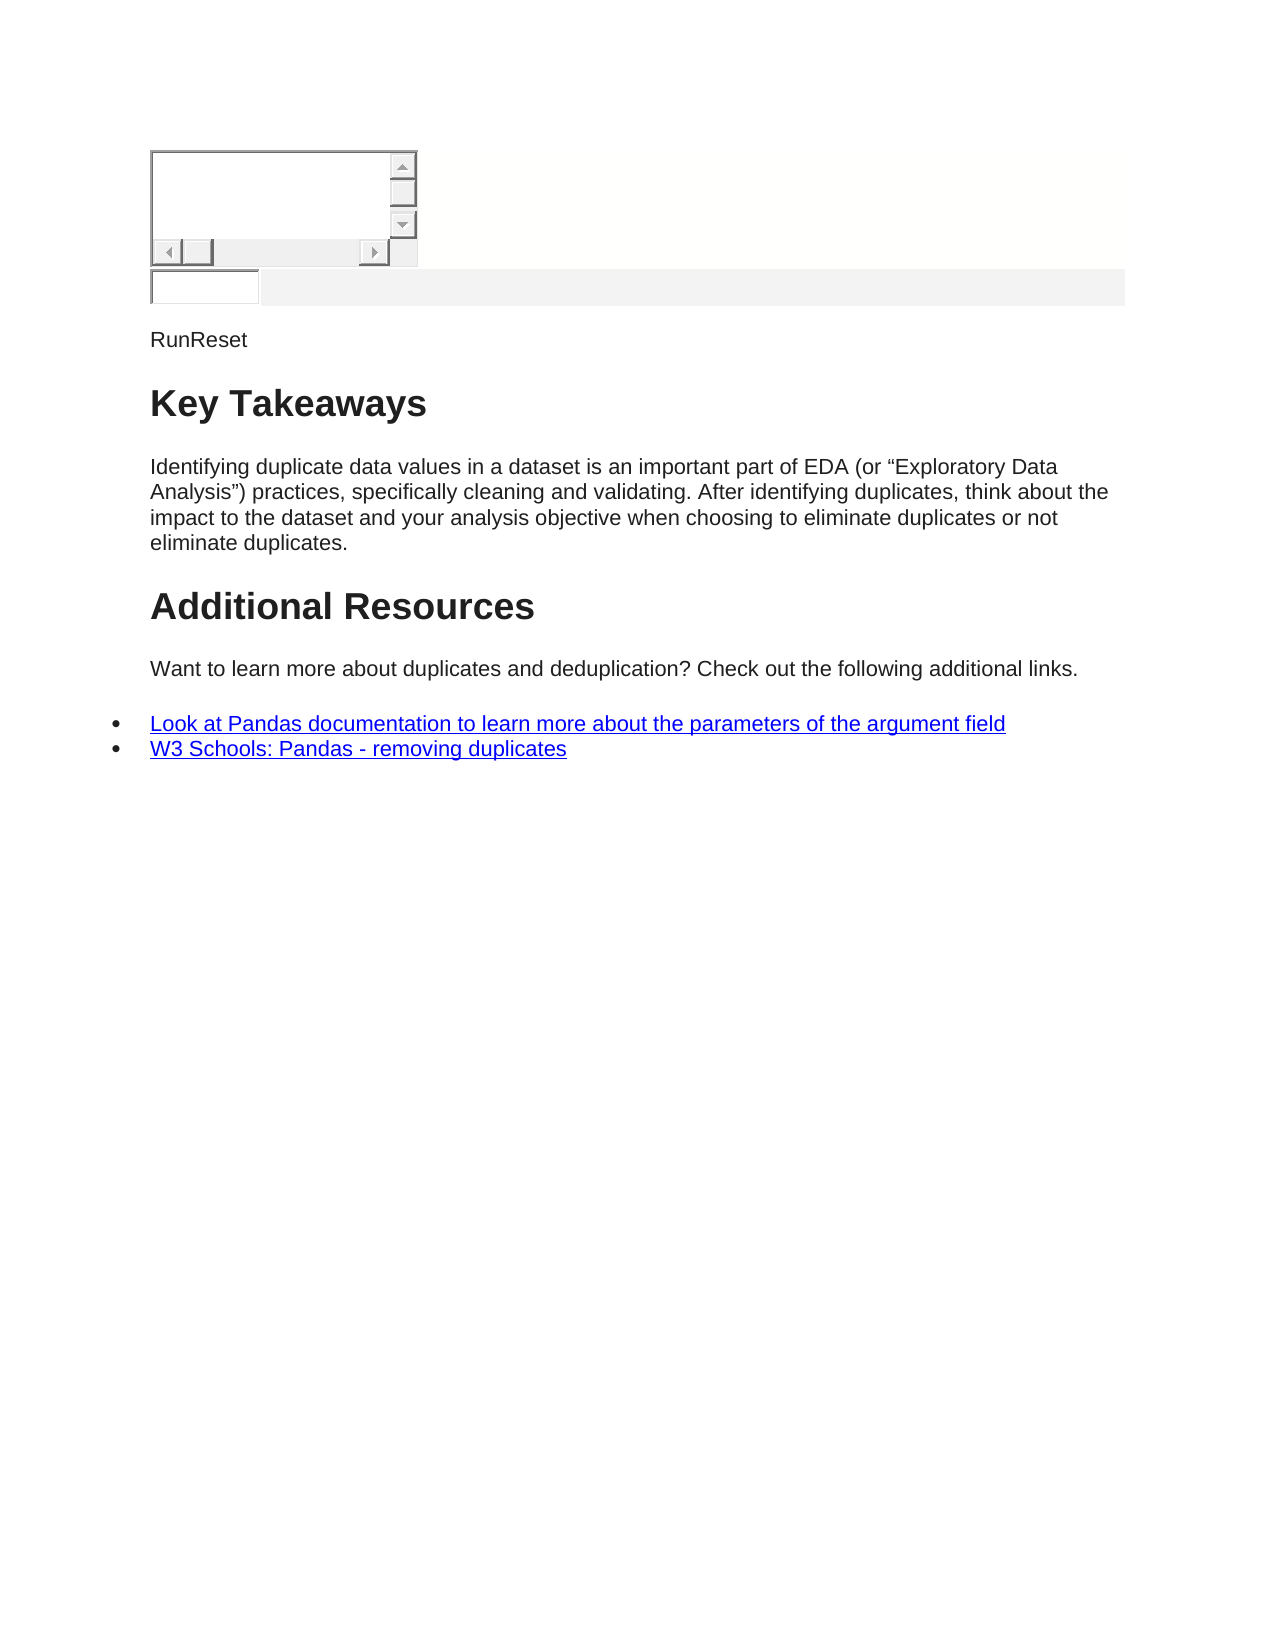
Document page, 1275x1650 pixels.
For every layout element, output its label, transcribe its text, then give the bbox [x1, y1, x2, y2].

text Key Takeaways [150, 382, 1125, 425]
list Look at Pandas documentation to learn more about the parameters of the argument field [112, 711, 1125, 736]
text RunReset [150, 327, 1125, 352]
text Additional Resources [150, 584, 1125, 627]
text Identifying duplicate data values in a dataset is an important part of EDA (or “Exploratory Data Analysis”) practices, specifically cleaning and validating. After identifying duplicates, think about the impact to the dataset and your analysis objective when choosing to eliminate duplicates or not eliminate duplicates. [150, 454, 1125, 555]
list W3 Schools: Pandas - removing duplicates [112, 736, 1125, 761]
text Want to learn more about duplicates and deduplication? Check out the following additional links. [150, 656, 1125, 681]
